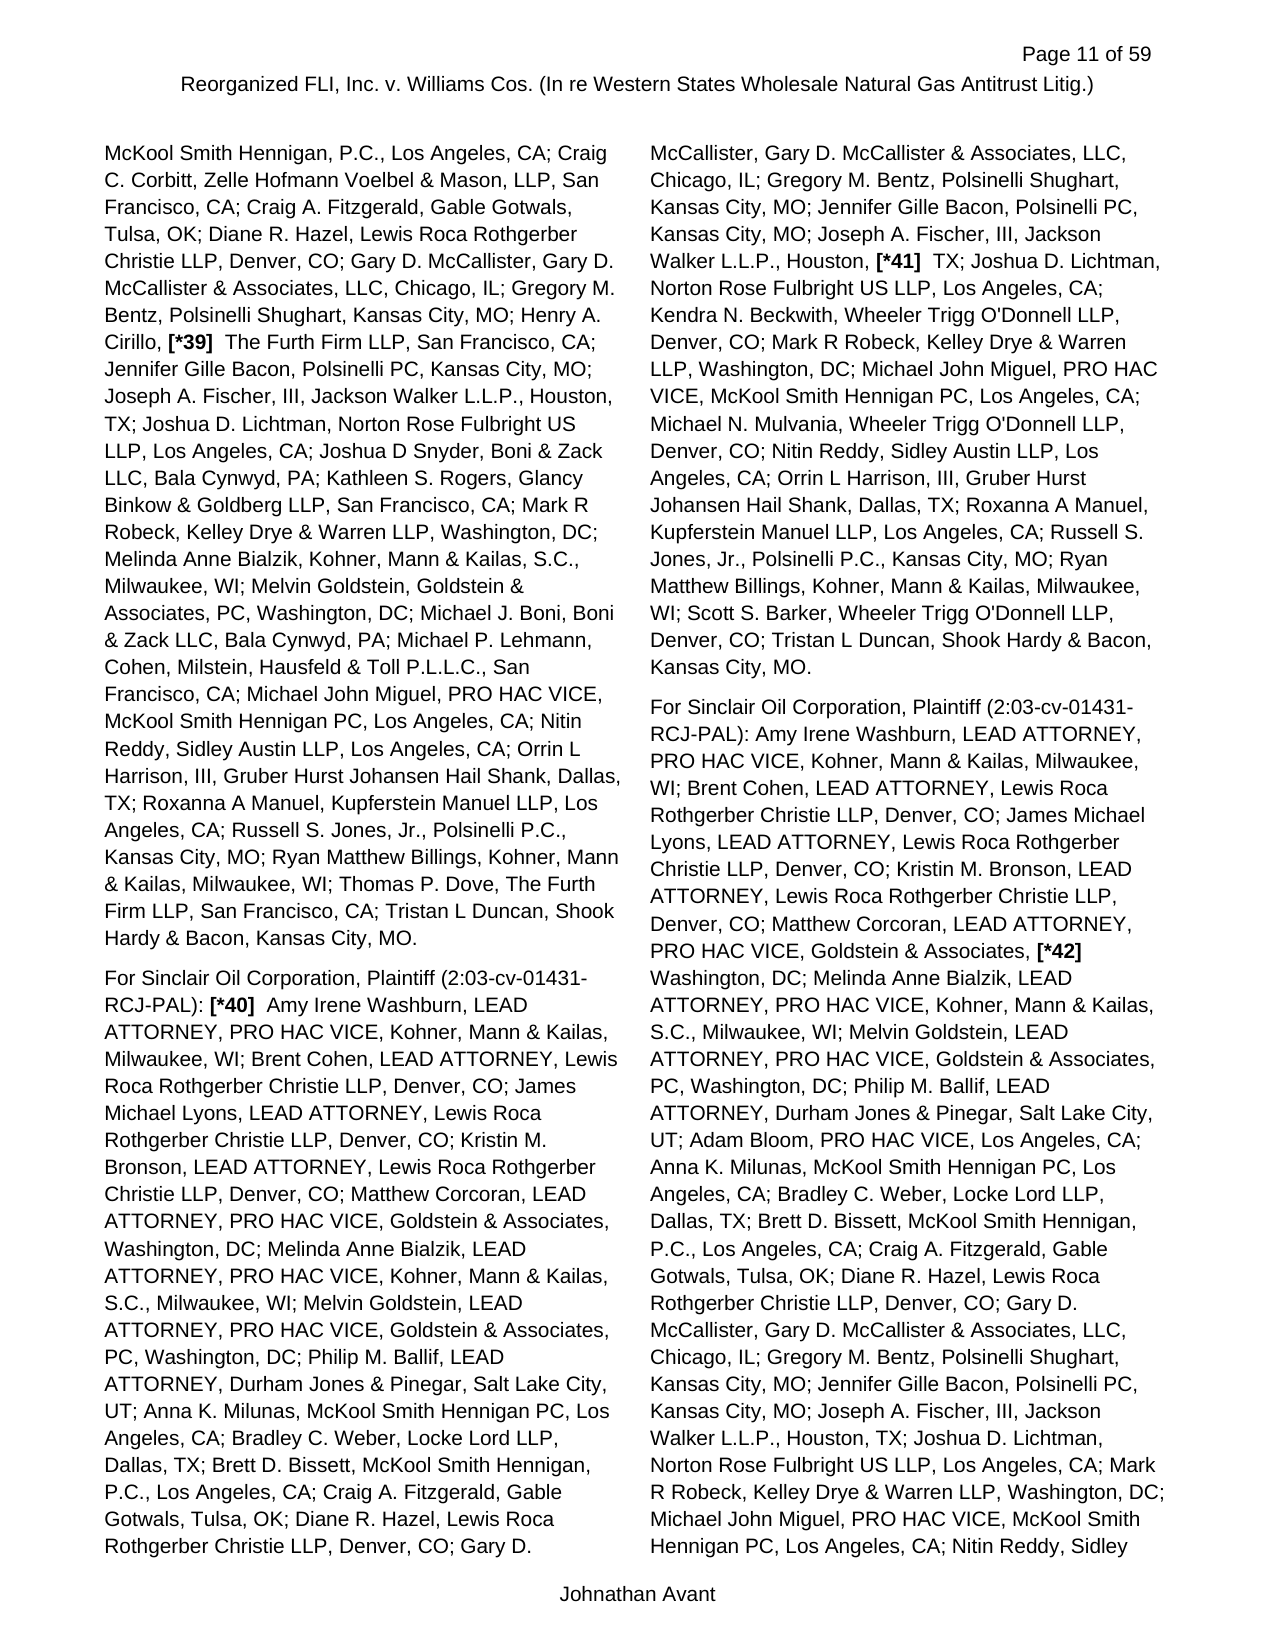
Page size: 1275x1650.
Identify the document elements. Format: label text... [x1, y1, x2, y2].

text For Sinclair Oil Corporation, Plaintiff (2:03-cv-01431-RCJ-PAL): [*40] Amy Irene Washburn, LEAD ATTORNEY, PRO HAC VICE, Kohner, Mann & Kailas, Milwaukee, WI; Brent Cohen, LEAD ATTORNEY, Lewis Roca Rothgerber Christie LLP, Denver, CO; James Michael Lyons, LEAD ATTORNEY, Lewis Roca Rothgerber Christie LLP, Denver, CO; Kristin M. Bronson, LEAD ATTORNEY, Lewis Roca Rothgerber Christie LLP, Denver, CO; Matthew Corcoran, LEAD ATTORNEY, PRO HAC VICE, Goldstein & Associates, Washington, DC; Melinda Anne Bialzik, LEAD ATTORNEY, PRO HAC VICE, Kohner, Mann & Kailas, S.C., Milwaukee, WI; Melvin Goldstein, LEAD ATTORNEY, PRO HAC VICE, Goldstein & Associates, PC, Washington, DC; Philip M. Ballif, LEAD ATTORNEY, Durham Jones & Pinegar, Salt Lake City, UT; Anna K. Milunas, McKool Smith Hennigan PC, Los Angeles, CA; Bradley C. Weber, Locke Lord LLP, Dallas, TX; Brett D. Bissett, McKool Smith Hennigan, P.C., Los Angeles, CA; Craig A. Fitzgerald, Gable Gotwals, Tulsa, OK; Diane R. Hazel, Lewis Roca Rothgerber Christie LLP, Denver, CO; Gary D. McCallister, Gary D. McCallister & Associates, LLC, Chicago, IL; Gregory M. Bentz, Polsinelli Shughart, Kansas City, MO; Jennifer Gille Bacon, Polsinelli PC, Kansas City, MO; Joseph A. Fischer, III, Jackson Walker L.L.P., Houston, [*41] TX; Joshua D. Lichtman, Norton Rose Fulbright US LLP, Los Angeles, CA; Kendra N. Beckwith, Wheeler Trigg O'Donnell LLP, Denver, CO; Mark R Robeck, Kelley Drye & Warren LLP, Washington, DC; Michael John Miguel, PRO HAC VICE, McKool Smith Hennigan PC, Los Angeles, CA; Michael N. Mulvania, Wheeler Trigg O'Donnell LLP, Denver, CO; Nitin Reddy, Sidley Austin LLP, Los Angeles, CA; Orrin L Harrison, III, Gruber Hurst Johansen Hail Shank, Dallas, TX; Roxanna A Manuel, Kupferstein Manuel LLP, Los Angeles, CA; Russell S. Jones, Jr., Polsinelli P.C., Kansas City, MO; Ryan Matthew Billings, Kohner, Mann & Kailas, Milwaukee, WI; Scott S. Barker, Wheeler Trigg O'Donnell LLP, Denver, CO; Tristan L Duncan, Shook Hardy & Bacon, Kansas City, MO. [650, 137, 1171, 679]
text For Sinclair Oil Corporation, Plaintiff (2:03-cv-01431-RCJ-PAL): [*40] Amy Irene Washburn, LEAD ATTORNEY, PRO HAC VICE, Kohner, Mann & Kailas, Milwaukee, WI; Brent Cohen, LEAD ATTORNEY, Lewis Roca Rothgerber Christie LLP, Denver, CO; James Michael Lyons, LEAD ATTORNEY, Lewis Roca Rothgerber Christie LLP, Denver, CO; Kristin M. Bronson, LEAD ATTORNEY, Lewis Roca Rothgerber Christie LLP, Denver, CO; Matthew Corcoran, LEAD ATTORNEY, PRO HAC VICE, Goldstein & Associates, Washington, DC; Melinda Anne Bialzik, LEAD ATTORNEY, PRO HAC VICE, Kohner, Mann & Kailas, S.C., Milwaukee, WI; Melvin Goldstein, LEAD ATTORNEY, PRO HAC VICE, Goldstein & Associates, PC, Washington, DC; Philip M. Ballif, LEAD ATTORNEY, Durham Jones & Pinegar, Salt Lake City, UT; Anna K. Milunas, McKool Smith Hennigan PC, Los Angeles, CA; Bradley C. Weber, Locke Lord LLP, Dallas, TX; Brett D. Bissett, McKool Smith Hennigan, P.C., Los Angeles, CA; Craig A. Fitzgerald, Gable Gotwals, Tulsa, OK; Diane R. Hazel, Lewis Roca Rothgerber Christie LLP, Denver, CO; Gary D. McCallister, Gary D. McCallister & Associates, LLC, Chicago, IL; Gregory M. Bentz, Polsinelli Shughart, Kansas City, MO; Jennifer Gille Bacon, Polsinelli PC, Kansas City, MO; Joseph A. Fischer, III, Jackson Walker L.L.P., Houston, [*41] TX; Joshua D. Lichtman, Norton Rose Fulbright US LLP, Los Angeles, CA; Kendra N. Beckwith, Wheeler Trigg O'Donnell LLP, Denver, CO; Mark R Robeck, Kelley Drye & Warren LLP, Washington, DC; Michael John Miguel, PRO HAC VICE, McKool Smith Hennigan PC, Los Angeles, CA; Michael N. Mulvania, Wheeler Trigg O'Donnell LLP, Denver, CO; Nitin Reddy, Sidley Austin LLP, Los Angeles, CA; Orrin L Harrison, III, Gruber Hurst Johansen Hail Shank, Dallas, TX; Roxanna A Manuel, Kupferstein Manuel LLP, Los Angeles, CA; Russell S. Jones, Jr., Polsinelli P.C., Kansas City, MO; Ryan Matthew Billings, Kohner, Mann & Kailas, Milwaukee, WI; Scott S. Barker, Wheeler Trigg O'Donnell LLP, Denver, CO; Tristan L Duncan, Shook Hardy & Bacon, Kansas City, MO. [104, 962, 625, 1558]
